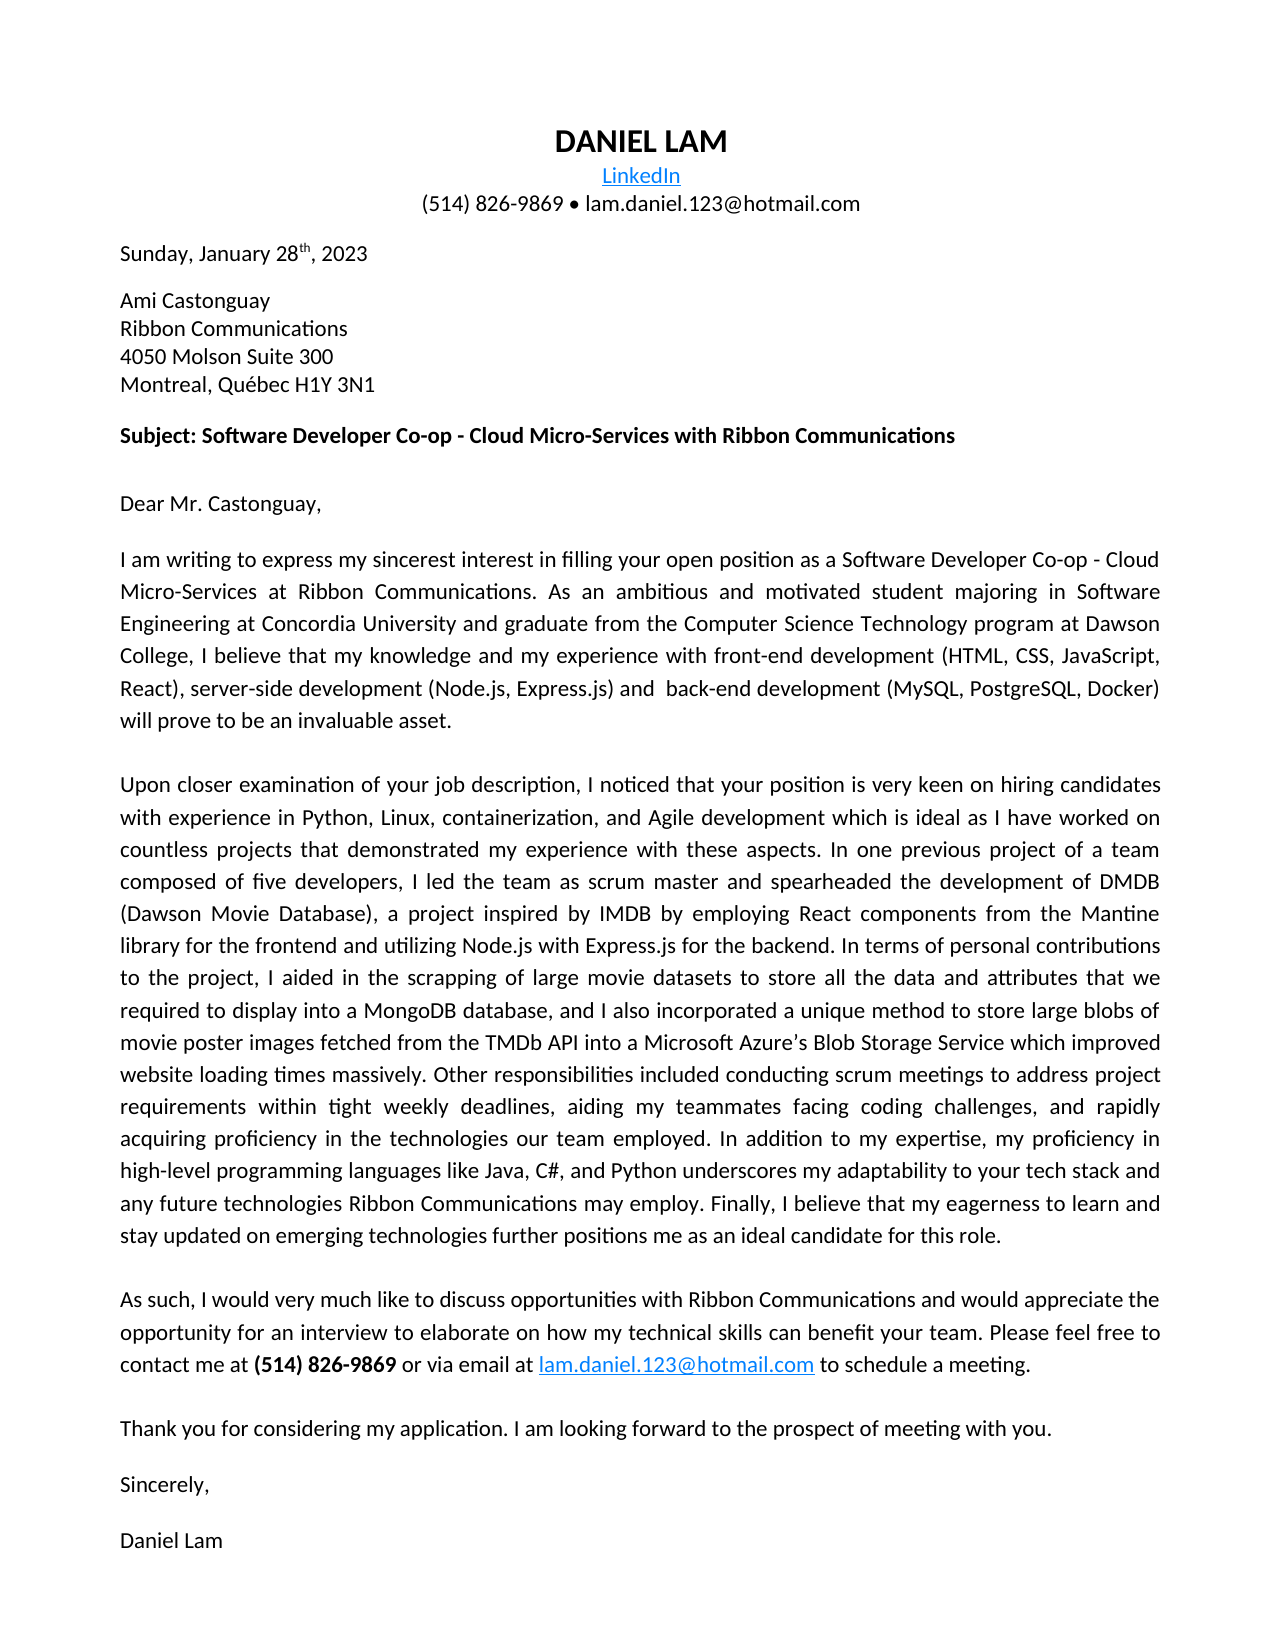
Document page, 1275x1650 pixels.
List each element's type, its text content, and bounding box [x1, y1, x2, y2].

text Daniel Lam [120, 1526, 1162, 1554]
text Ribbon Communications [120, 314, 1162, 342]
text Upon closer examination of your job description, I noticed that your position is very keen on hiring candidates with experience in Python, Linux, containerization, and Agile development which is ideal as I have worked on countless projects that demonstrated my experience with these aspects. In one previous project of a team composed of five developers, I led the team as scrum master and spearheaded the development of DMDB (Dawson Movie Database), a project inspired by IMDB by employing React components from the Mantine library for the frontend and utilizing Node.js with Express.js for the backend. In terms of personal contributions to the project, I aided in the scrapping of large movie datasets to store all the data and attributes that we required to display into a MongoDB database, and I also incorporated a unique method to store large blobs of movie poster images fetched from the TMDb API into a Microsoft Azure’s Blob Storage Service which improved website loading times massively. Other responsibilities included conducting scrum meetings to address project requirements within tight weekly deadlines, aiding my teammates facing coding challenges, and rapidly acquiring proficiency in the technologies our team employed. In addition to my expertise, my proficiency in high-level programming languages like Java, C#, and Python underscores my adaptability to your tech stack and any future technologies Ribbon Communications may employ. Finally, I believe that my eagerness to learn and stay updated on emerging technologies further positions me as an ideal candidate for this role. [120, 770, 1162, 1249]
subtitle LinkedIn [120, 161, 1162, 189]
text Sincerely, [120, 1470, 1162, 1498]
subtitle DANIEL LAM [120, 120, 1162, 161]
text As such, I would very much like to discuss opportunities with Ribbon Communications and would appreciate the opportunity for an interview to elaborate on how my technical skills can benefit your team. Please feel free to contact me at (514) 826-9869 or via email at lam.daniel.123@hotmail.com to schedule a meeting. [120, 1285, 1162, 1378]
text Sunday, January 28th, 2023 [120, 245, 1162, 266]
text Thank you for considering my application. I am looking forward to the prospect of meeting with you. [120, 1414, 1162, 1442]
text Ami Castonguay [120, 286, 1162, 314]
text Dear Mr. Castonguay, [120, 489, 1162, 517]
text I am writing to express my sincerest interest in filling your open position as a Software Developer Co-op - Cloud Micro-Services at Ribbon Communications. As an ambitious and motivated student majoring in Software Engineering at Concordia University and graduate from the Computer Science Technology program at Dawson College, I believe that my knowledge and my experience with front-end development (HTML, CSS, JavaScript, React), server-side development (Node.js, Express.js) and back-end development (MySQL, PostgreSQL, Docker) will prove to be an invaluable asset. [120, 545, 1162, 734]
text (514) 826-9869 • lam.daniel.123@hotmail.com [120, 189, 1162, 217]
text 4050 Molson Suite 300 [120, 342, 1162, 371]
text Subject: Software Developer Co-op - Cloud Micro-Services with Ribbon Communications [120, 427, 1162, 447]
text Montreal, Québec H1Y 3N1 [120, 371, 1162, 398]
